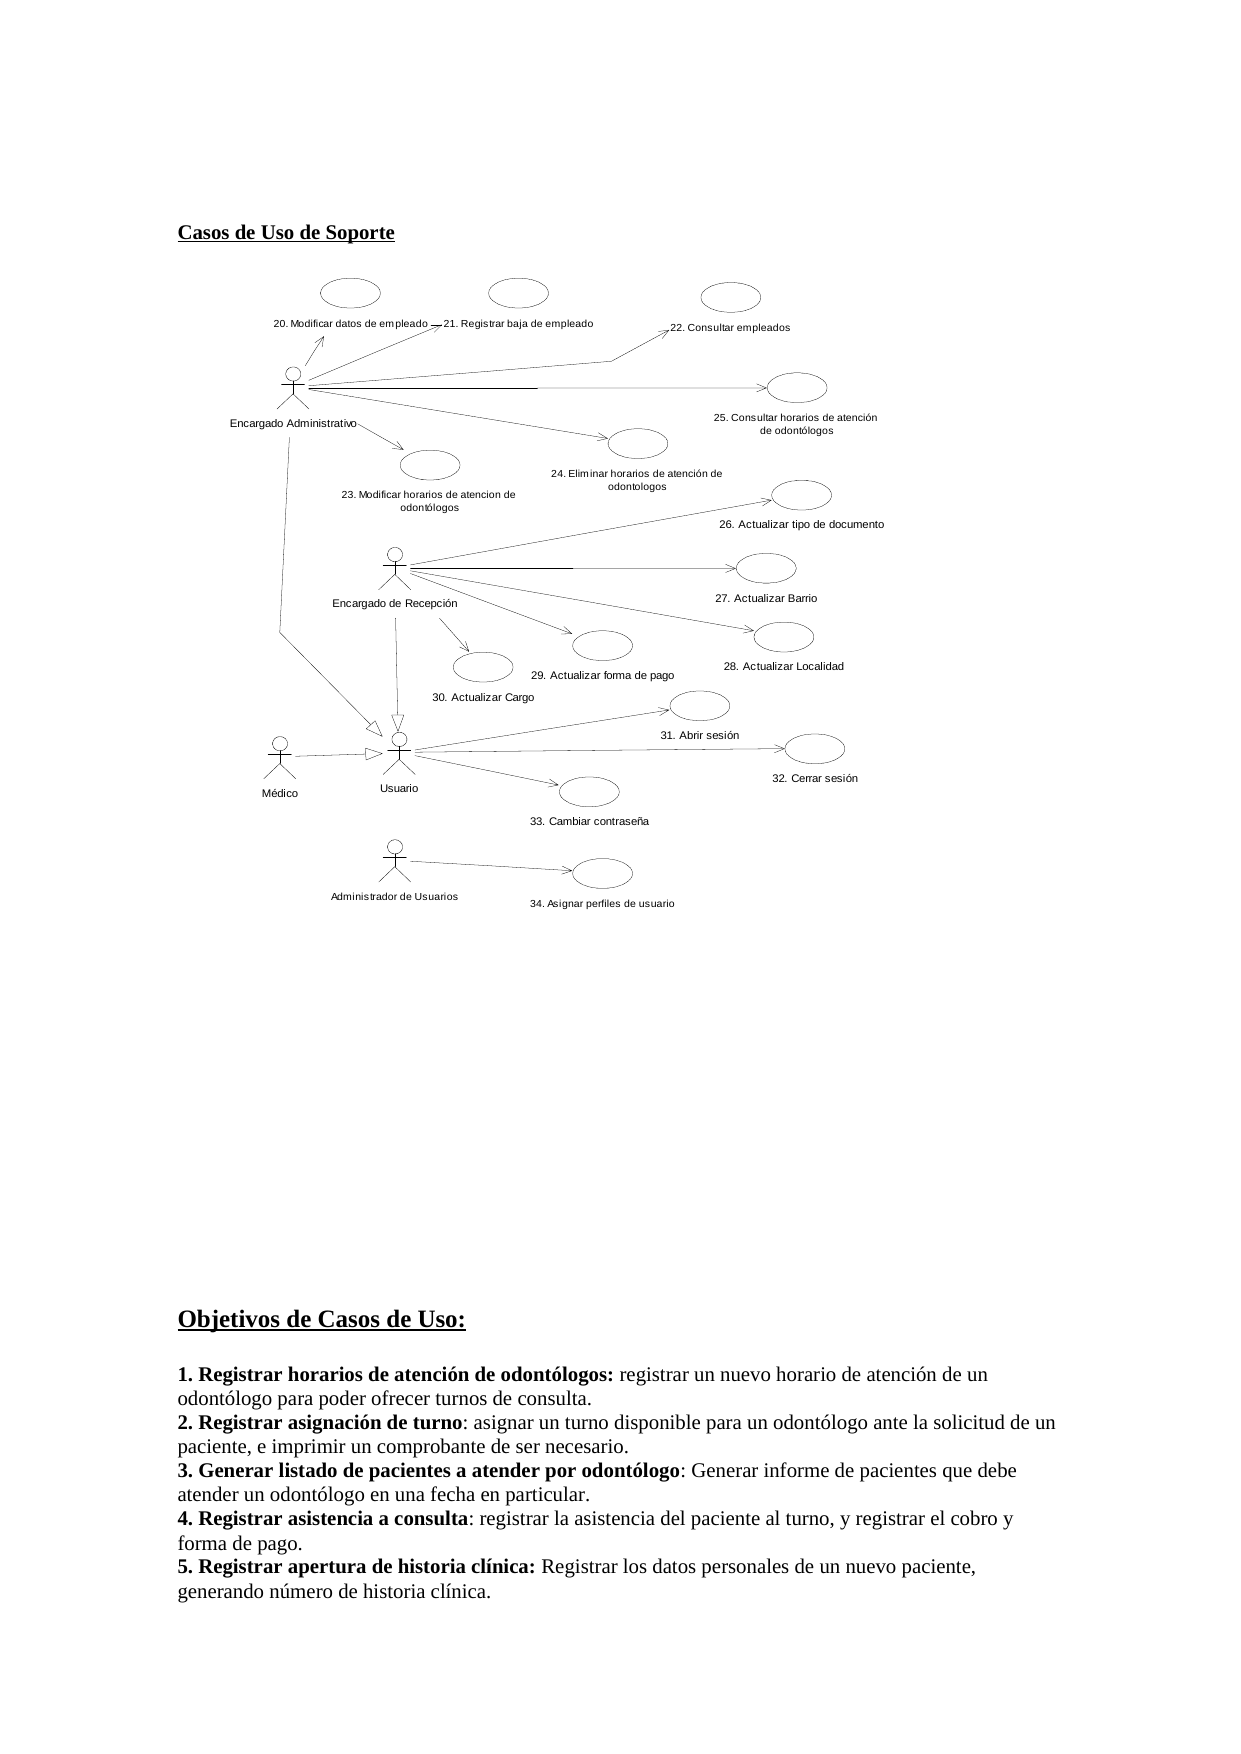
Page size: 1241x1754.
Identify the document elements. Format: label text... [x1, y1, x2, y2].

text 2. Registrar asignación de turno: asignar un turno disponible para un odontólogo ante la solicitud de un paciente, e imprimir un comprobante de ser necesario. [177, 1410, 1063, 1458]
text 5. Registrar apertura de historia clínica: Registrar los datos personales de un nuevo paciente, generando número de historia clínica. [177, 1554, 1063, 1603]
text 3. Generar listado de pacientes a atender por odontólogo: Generar informe de pacientes que debe atender un odontólogo en una fecha en particular. [177, 1458, 1063, 1506]
text Casos de Uso de Soporte [177, 220, 1063, 244]
text 4. Registrar asistencia a consulta: registrar la asistencia del paciente al turno, y registrar el cobro y forma de pago. [177, 1506, 1063, 1554]
text 1. Registrar horarios de atención de odontólogos: registrar un nuevo horario de atención de un odontólogo para poder ofrecer turnos de consulta. [177, 1362, 1063, 1410]
text Objetivos de Casos de Uso: [177, 1304, 1063, 1333]
